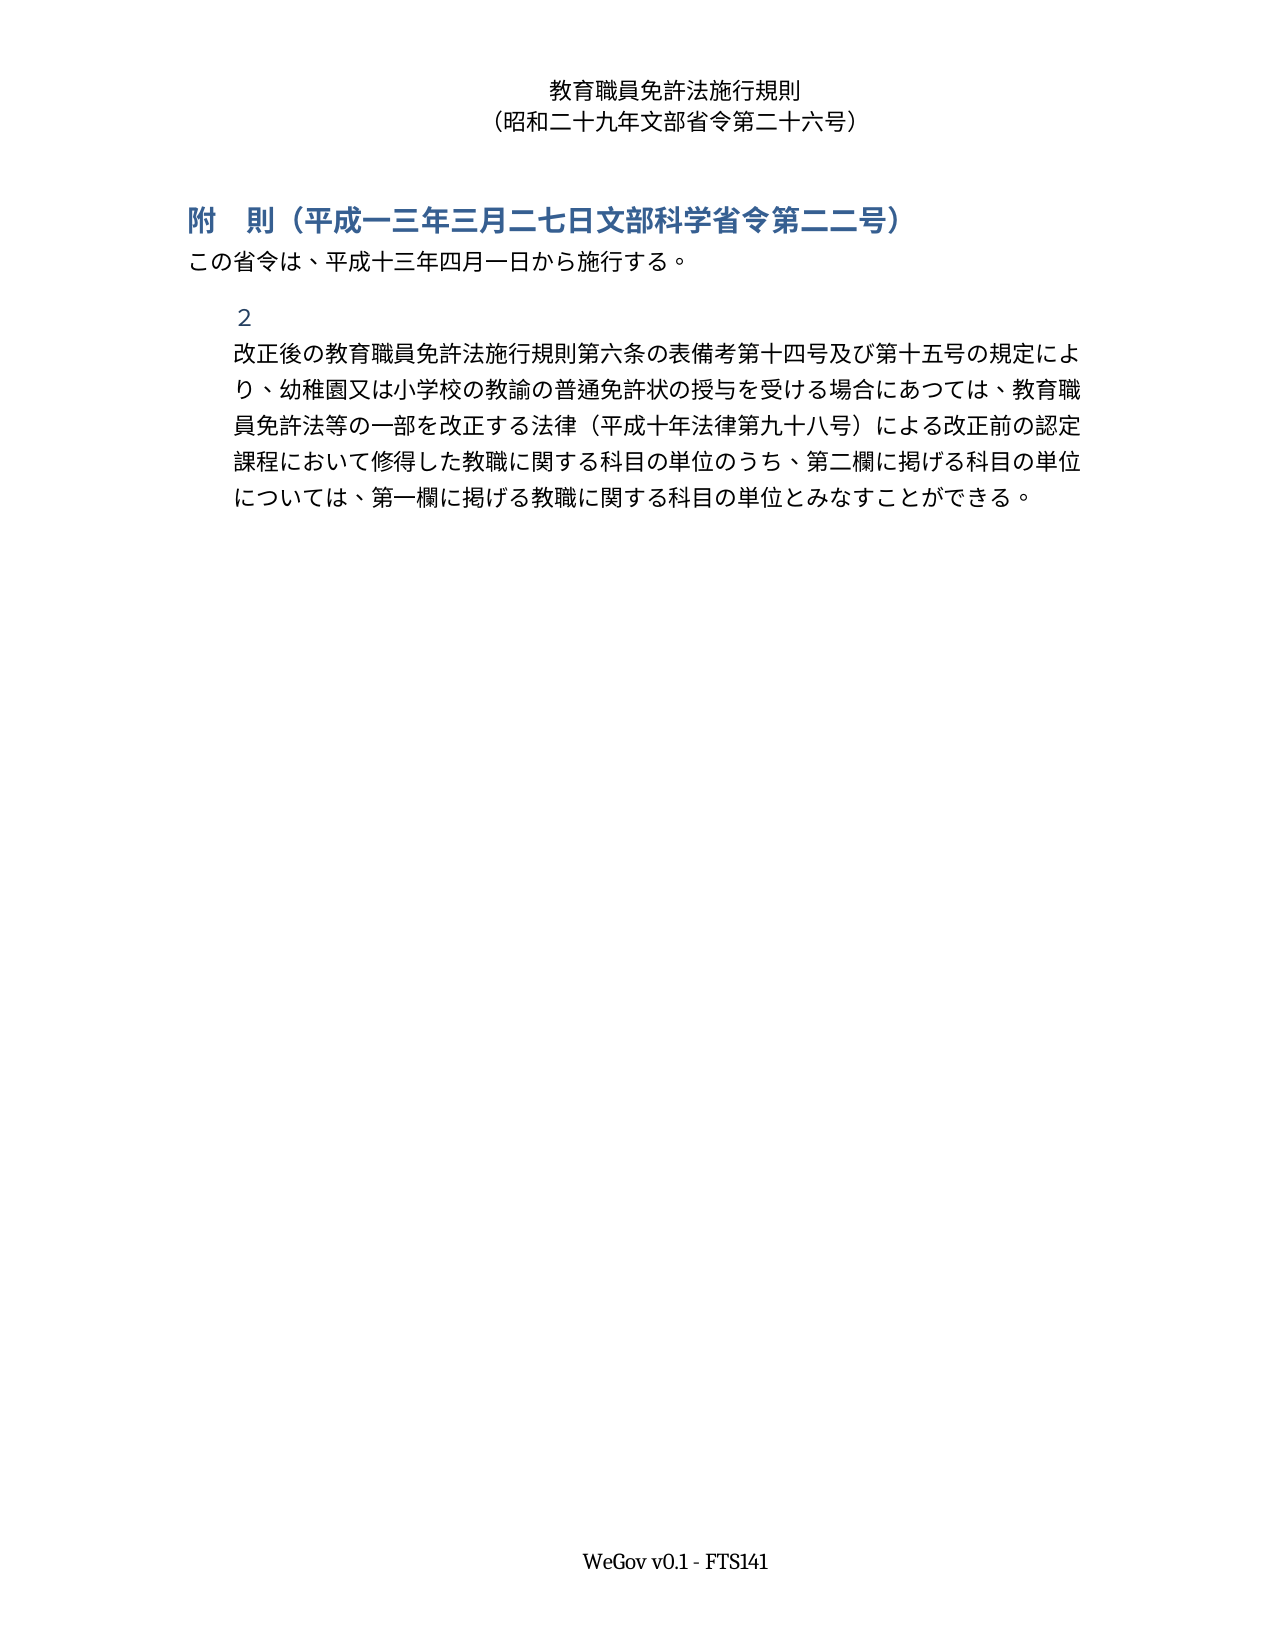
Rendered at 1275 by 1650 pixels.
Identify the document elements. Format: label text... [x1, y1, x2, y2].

text この省令は、平成十三年四月一日から施行する。 [187, 246, 1087, 277]
text 改正後の教育職員免許法施行規則第六条の表備考第十四号及び第十五号の規定により、幼稚園又は小学校の教諭の普通免許状の授与を受ける場合にあつては、教育職員免許法等の一部を改正する法律（平成十年法律第九十八号）による改正前の認定課程において修得した教職に関する科目の単位のうち、第二欄に掲げる科目の単位については、第一欄に掲げる教職に関する科目の単位とみなすことができる。 [233, 338, 1087, 513]
subtitle 附 則（平成一三年三月二七日文部科学省令第二二号） [187, 200, 1087, 240]
subtitle ２ [233, 302, 1087, 334]
